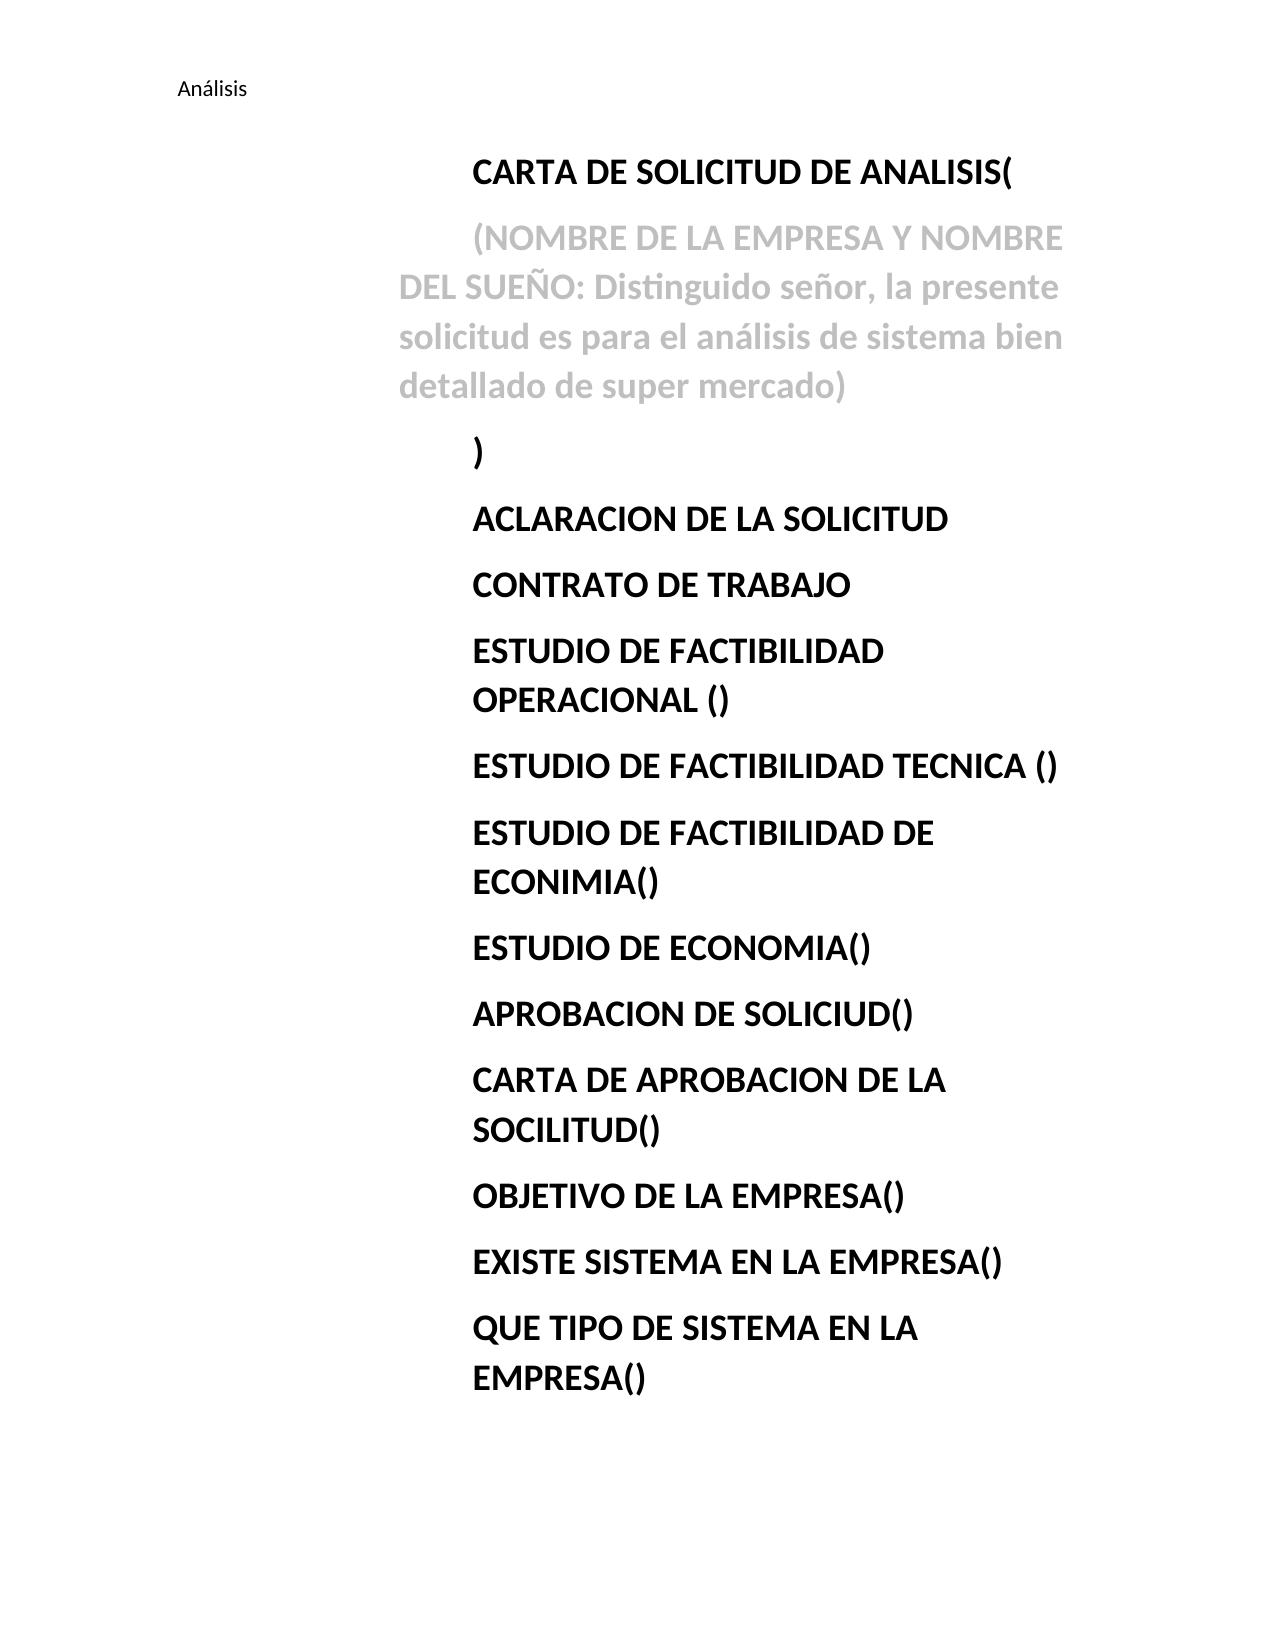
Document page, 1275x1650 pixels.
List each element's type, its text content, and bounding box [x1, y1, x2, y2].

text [472, 1304, 1098, 1400]
text ESTUDIO DE FACTIBILIDAD TECNICA () [472, 742, 1098, 788]
text ESTUDIO DE ECONOMIA() [472, 924, 1098, 970]
text CARTA DE SOLICITUD DE ANALISIS( [398, 148, 1098, 193]
text APROBACION DE SOLICIUD() [472, 990, 1098, 1036]
text ACLARACION DE LA SOLICITUD [398, 494, 1098, 540]
text ESTUDIO DE FACTIBILIDAD DE ECONIMIA() [472, 808, 1098, 904]
text OBJETIVO DE LA EMPRESA() [472, 1172, 1098, 1218]
text CARTA DE APROBACION DE LA SOCILITUD() [472, 1056, 1098, 1152]
text ) [398, 428, 1098, 474]
text (NOMBRE DE LA EMPRESA Y NOMBRE DEL SUEÑO: Distinguido señor, la presente solicitud es para el análisis de sistema bien detallado de super mercado) [398, 214, 1098, 408]
text CONTRATO DE TRABAJO [398, 561, 1098, 606]
text EXISTE SISTEMA EN LA EMPRESA() [472, 1238, 1098, 1284]
text ESTUDIO DE FACTIBILIDAD OPERACIONAL () [472, 627, 1098, 722]
